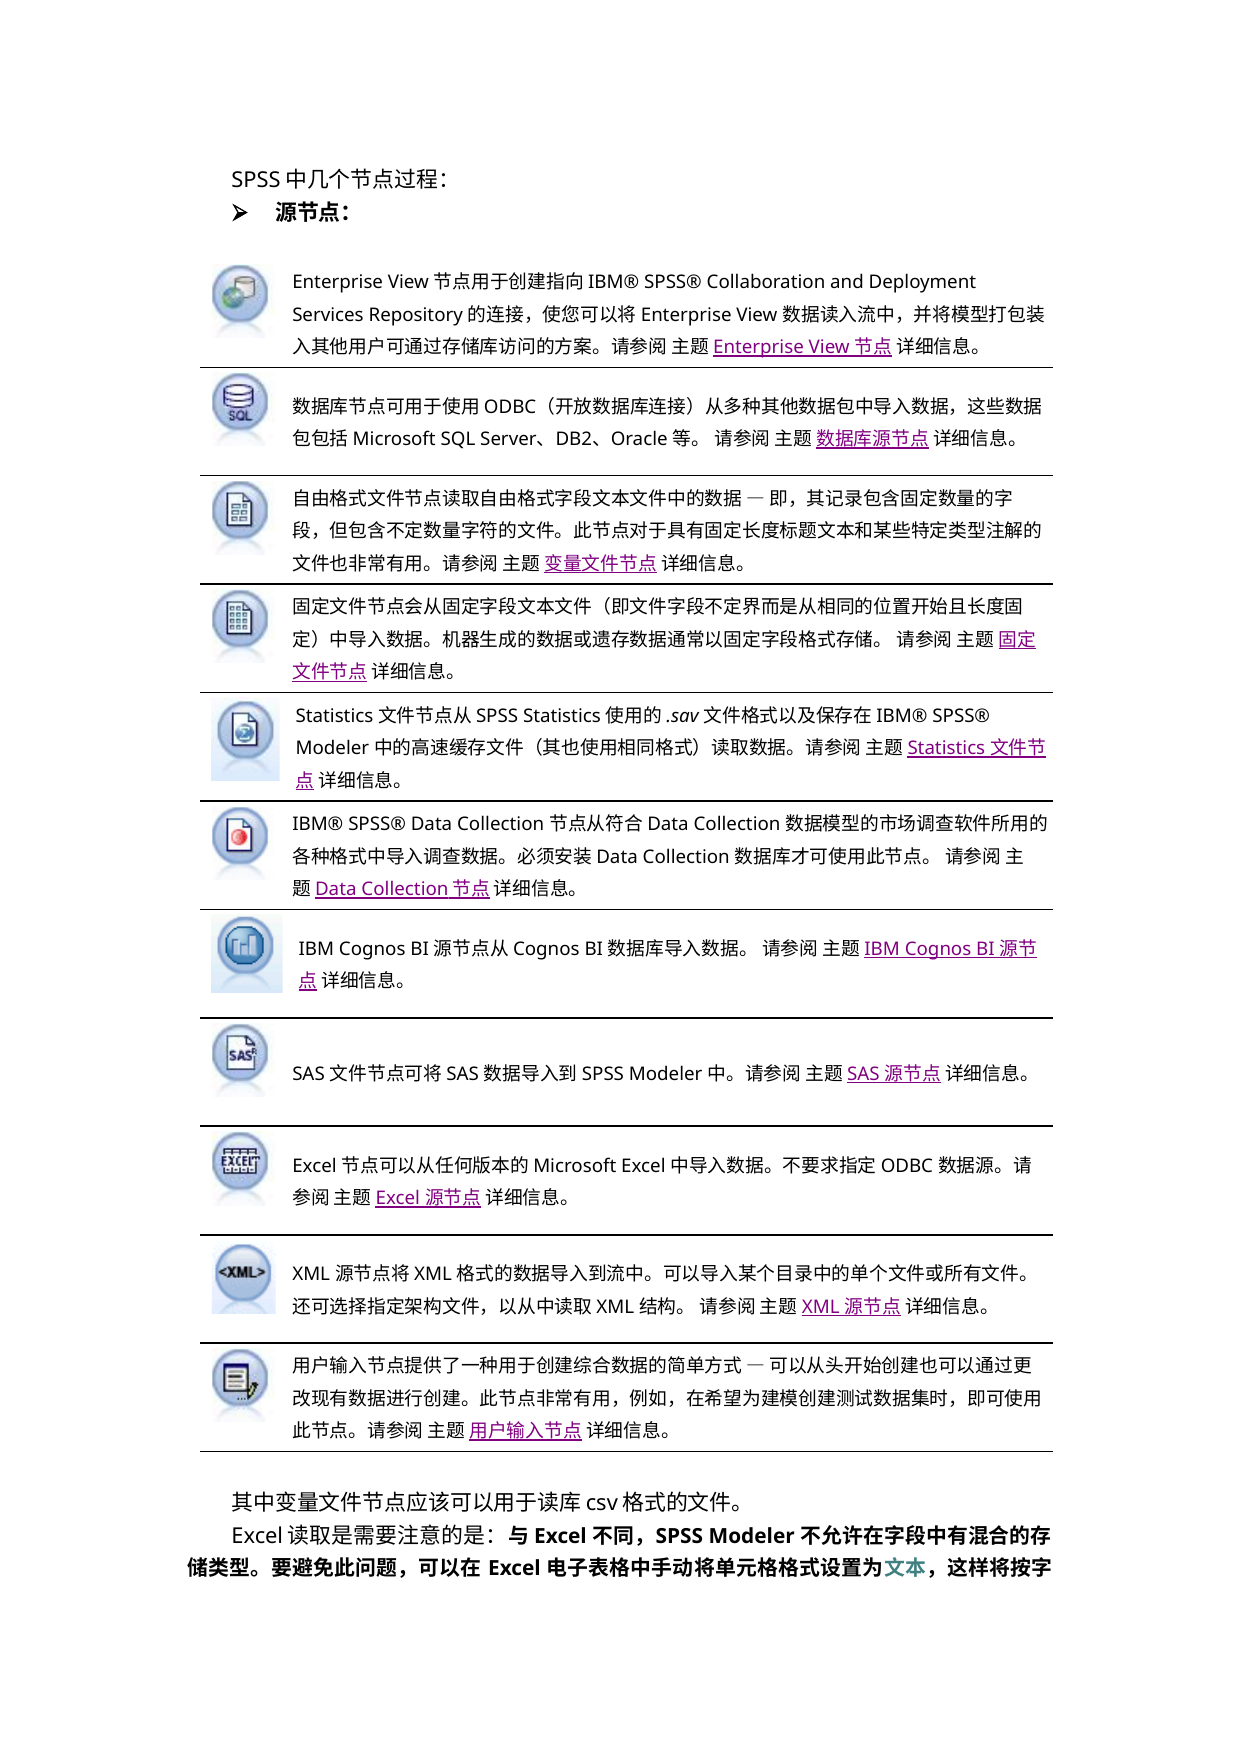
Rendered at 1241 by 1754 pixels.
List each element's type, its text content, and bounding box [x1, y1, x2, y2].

table_header [200, 802, 287, 908]
text 其中变量文件节点应该可以用于读库csv格式的文件。 [187, 1485, 1053, 1517]
table_header [200, 260, 287, 366]
picture [211, 264, 276, 338]
table_header [200, 585, 287, 692]
picture [211, 806, 276, 880]
picture [211, 1240, 276, 1314]
table_header 用户输入节点提供了一种用于创建综合数据的简单方式 — 可以从头开始创建也可以通过更改现有数据进行创建。此节点非常有用，例如，在希望为建模创建测试数据集时，即可使用此节点。请参阅 主题 用户输入节点 详细信息。 [288, 1344, 1053, 1451]
picture [211, 914, 283, 993]
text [187, 1517, 1053, 1582]
list 源节点： [231, 194, 1053, 227]
table_header Excel 节点可以从任何版本的 Microsoft Excel 中导入数据。不要求指定 ODBC 数据源。请参阅 主题 Excel 源节点 详细信息。 [288, 1127, 1053, 1234]
table_header [200, 368, 287, 475]
table_header [200, 693, 291, 800]
picture [211, 481, 276, 555]
table_header [200, 1019, 287, 1125]
table_header [200, 1127, 287, 1234]
picture [211, 372, 276, 446]
picture [211, 697, 280, 781]
text SPSS中几个节点过程： [187, 162, 1053, 194]
picture [211, 1023, 276, 1097]
picture [211, 1131, 276, 1206]
table_header IBM® SPSS® Data Collection 节点从符合 Data Collection 数据模型的市场调查软件所用的各种格式中导入调查数据。必须安装 Data Collection 数据库才可使用此节点。 请参阅 主题 Data Collection节点 详细信息。 [288, 802, 1053, 908]
table_header SAS 文件节点可将 SAS 数据导入到 SPSS Modeler 中。请参阅 主题 SAS 源节点 详细信息。 [288, 1019, 1053, 1125]
table_header [200, 476, 287, 583]
table_header 自由格式文件节点读取自由格式字段文本文件中的数据 — 即，其记录包含固定数量的字段，但包含不定数量字符的文件。此节点对于具有固定长度标题文本和某些特定类型注解的文件也非常有用。请参阅 主题 变量文件节点 详细信息。 [288, 476, 1053, 583]
table_header [200, 910, 294, 1017]
table_header 数据库节点可用于使用 ODBC（开放数据库连接）从多种其他数据包中导入数据，这些数据包包括 Microsoft SQL Server、DB2、Oracle 等。 请参阅 主题 数据库源节点 详细信息。 [288, 368, 1053, 475]
table_header [200, 1236, 287, 1342]
table_header Statistics 文件节点从 SPSS Statistics 使用的 .sav 文件格式以及保存在 IBM® SPSS® Modeler 中的高速缓存文件（其也使用相同格式）读取数据。请参阅 主题 Statistics 文件节点 详细信息。 [291, 693, 1053, 800]
picture [211, 1348, 276, 1422]
table_header Enterprise View 节点用于创建指向 IBM® SPSS® Collaboration and Deployment Services Repository 的连接，使您可以将 Enterprise View 数据读入流中，并将模型打包装入其他用户可通过存储库访问的方案。请参阅 主题 Enterprise View 节点 详细信息。 [288, 260, 1053, 366]
table_header [200, 1344, 287, 1451]
picture [211, 589, 276, 663]
table_header XML 源节点将 XML 格式的数据导入到流中。可以导入某个目录中的单个文件或所有文件。还可选择指定架构文件，以从中读取 XML 结构。 请参阅 主题 XML 源节点 详细信息。 [288, 1236, 1053, 1342]
table_header IBM Cognos BI 源节点从 Cognos BI 数据库导入数据。 请参阅 主题 IBM Cognos BI 源节点 详细信息。 [294, 910, 1053, 1017]
table_header 固定文件节点会从固定字段文本文件（即文件字段不定界而是从相同的位置开始且长度固定）中导入数据。机器生成的数据或遗存数据通常以固定字段格式存储。 请参阅 主题 固定文件节点 详细信息。 [288, 585, 1053, 692]
